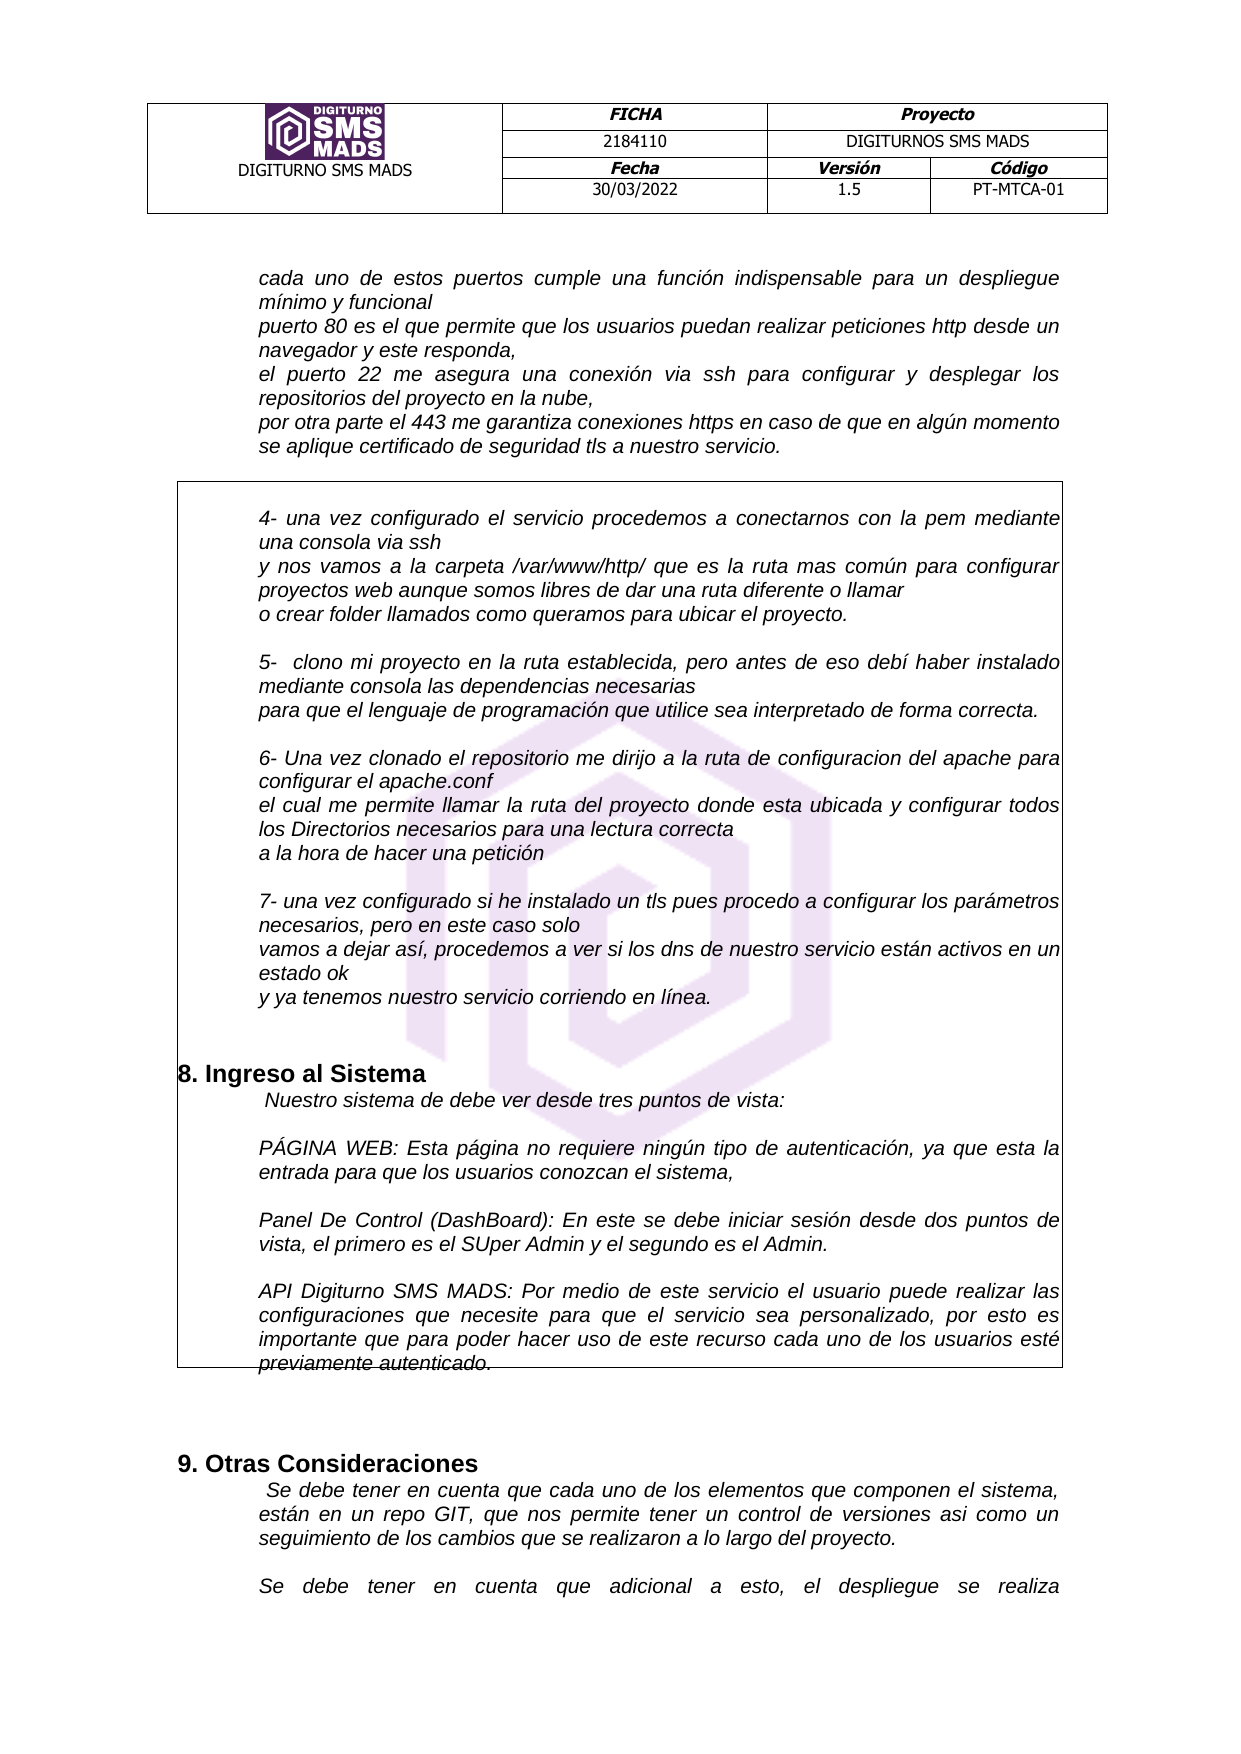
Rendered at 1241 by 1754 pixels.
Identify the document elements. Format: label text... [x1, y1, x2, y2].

text puerto 80 es el que permite que los usuarios puedan realizar peticiones http desde un navegador y este responda, [258, 314, 1063, 362]
text a la hora de hacer una petición [258, 841, 1063, 865]
text y nos vamos a la carpeta /var/www/http/ que es la ruta mas común para configurar proyectos web aunque somos libres de dar una ruta diferente o llamar [258, 554, 1063, 602]
text Se debe tener en cuenta que cada uno de los elementos que componen el sistema, están en un repo GIT, que nos permite tener un control de versiones asi como un seguimiento de los cambios que se realizaron a lo largo del proyecto. [258, 1478, 1063, 1550]
subtitle 8. Ingreso al Sistema [177, 1059, 1063, 1088]
text el puerto 22 me asegura una conexión via ssh para configurar y desplegar los repositorios del proyecto en la nube, [258, 362, 1063, 410]
subtitle 9. Otras Consideraciones [177, 1449, 1063, 1478]
text por otra parte el 443 me garantiza conexiones https en caso de que en algún momento se aplique certificado de seguridad tls a nuestro servicio. [258, 410, 1063, 458]
picture [265, 103, 385, 160]
text PÁGINA WEB: Esta página no requiere ningún tipo de autenticación, ya que esta la entrada para que los usuarios conozcan el sistema, [258, 1136, 1063, 1183]
text 6- Una vez clonado el repositorio me dirijo a la ruta de configuracion del apache para configurar el apache.conf [258, 745, 1063, 793]
text Panel De Control (DashBoard): En este se debe iniciar sesión desde dos puntos de vista, el primero es el SUper Admin y el segundo es el Admin. [258, 1207, 1063, 1255]
text vamos a dejar así, procedemos a ver si los dns de nuestro servicio están activos en un estado ok [258, 937, 1063, 985]
text 7- una vez configurado si he instalado un tls pues procedo a configurar los parámetros necesarios, pero en este caso solo [258, 889, 1063, 937]
text 5- clono mi proyecto en la ruta establecida, pero antes de eso debí haber instalado mediante consola las dependencias necesarias [258, 649, 1063, 697]
text cada uno de estos puertos cumple una función indispensable para un despliegue mínimo y funcional [258, 266, 1063, 314]
text para que el lenguaje de programación que utilice sea interpretado de forma correcta. [258, 697, 1063, 721]
text el cual me permite llamar la ruta del proyecto donde esta ubicada y configurar todos los Directorios necesarios para una lectura correcta [258, 793, 1063, 841]
text Nuestro sistema de debe ver desde tres puntos de vista: [258, 1088, 1063, 1112]
text 4- una vez configurado el servicio procedemos a conectarnos con la pem mediante una consola via ssh [258, 506, 1063, 554]
text API Digiturno SMS MADS: Por medio de este servicio el usuario puede realizar las configuraciones que necesite para que el servicio sea personalizado, por esto es importante que para poder hacer uso de este recurso cada uno de los usuarios esté previamente autenticado. [258, 1279, 1063, 1375]
text y ya tenemos nuestro servicio corriendo en línea. [258, 985, 1063, 1009]
text o crear folder llamados como queramos para ubicar el proyecto. [258, 602, 1063, 626]
